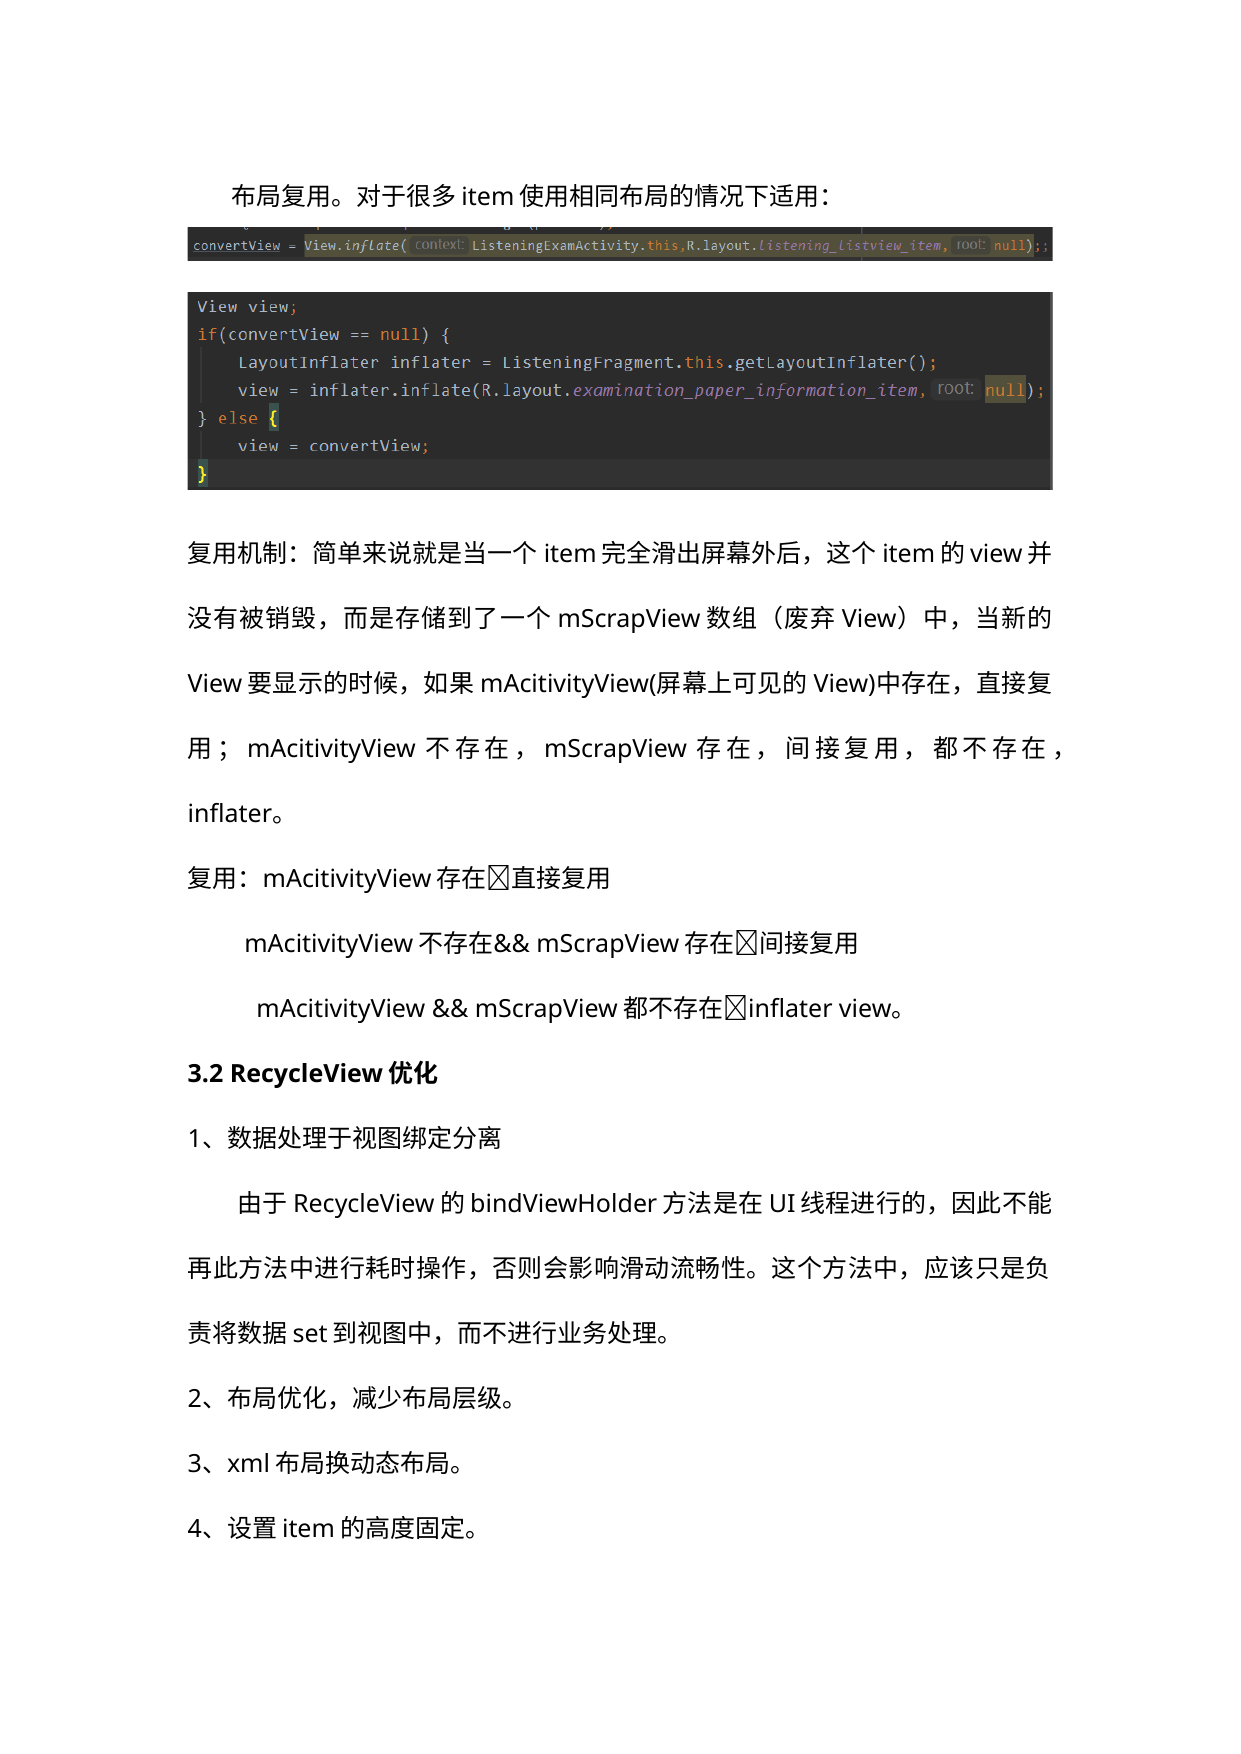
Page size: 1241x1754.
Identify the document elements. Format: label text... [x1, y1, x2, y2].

picture [187, 292, 1053, 490]
text 4、设置item的高度固定。 [187, 1494, 1053, 1559]
text 复用：mAcitivityView存在直接复用 [187, 844, 1053, 909]
text mAcitivityView && mScrapView都不存在inflater view。 [231, 974, 1053, 1039]
text 1、数据处理于视图绑定分离 [187, 1104, 1053, 1169]
picture [187, 227, 1053, 261]
text 3、xml布局换动态布局。 [187, 1429, 1053, 1494]
text mAcitivityView不存在&& mScrapView存在间接复用 [187, 909, 1053, 974]
text 2、布局优化，减少布局层级。 [187, 1364, 1053, 1429]
text 3.2 RecycleView优化 [187, 1039, 1053, 1104]
text 由于RecycleView的bindViewHolder方法是在UI线程进行的，因此不能再此方法中进行耗时操作，否则会影响滑动流畅性。这个方法中，应该只是负责将数据set到视图中，而不进行业务处理。 [187, 1169, 1053, 1364]
text 复用机制：简单来说就是当一个item完全滑出屏幕外后，这个item的view并没有被销毁，而是存储到了一个mScrapView数组（废弃View）中，当新的View要显示的时候，如果mAcitivityView(屏幕上可见的View)中存在，直接复用；mAcitivityView不存在，mScrapView存在，间接复用，都不存在，inflater。 [187, 519, 1053, 844]
text 布局复用。对于很多item使用相同布局的情况下适用： [187, 162, 1053, 227]
